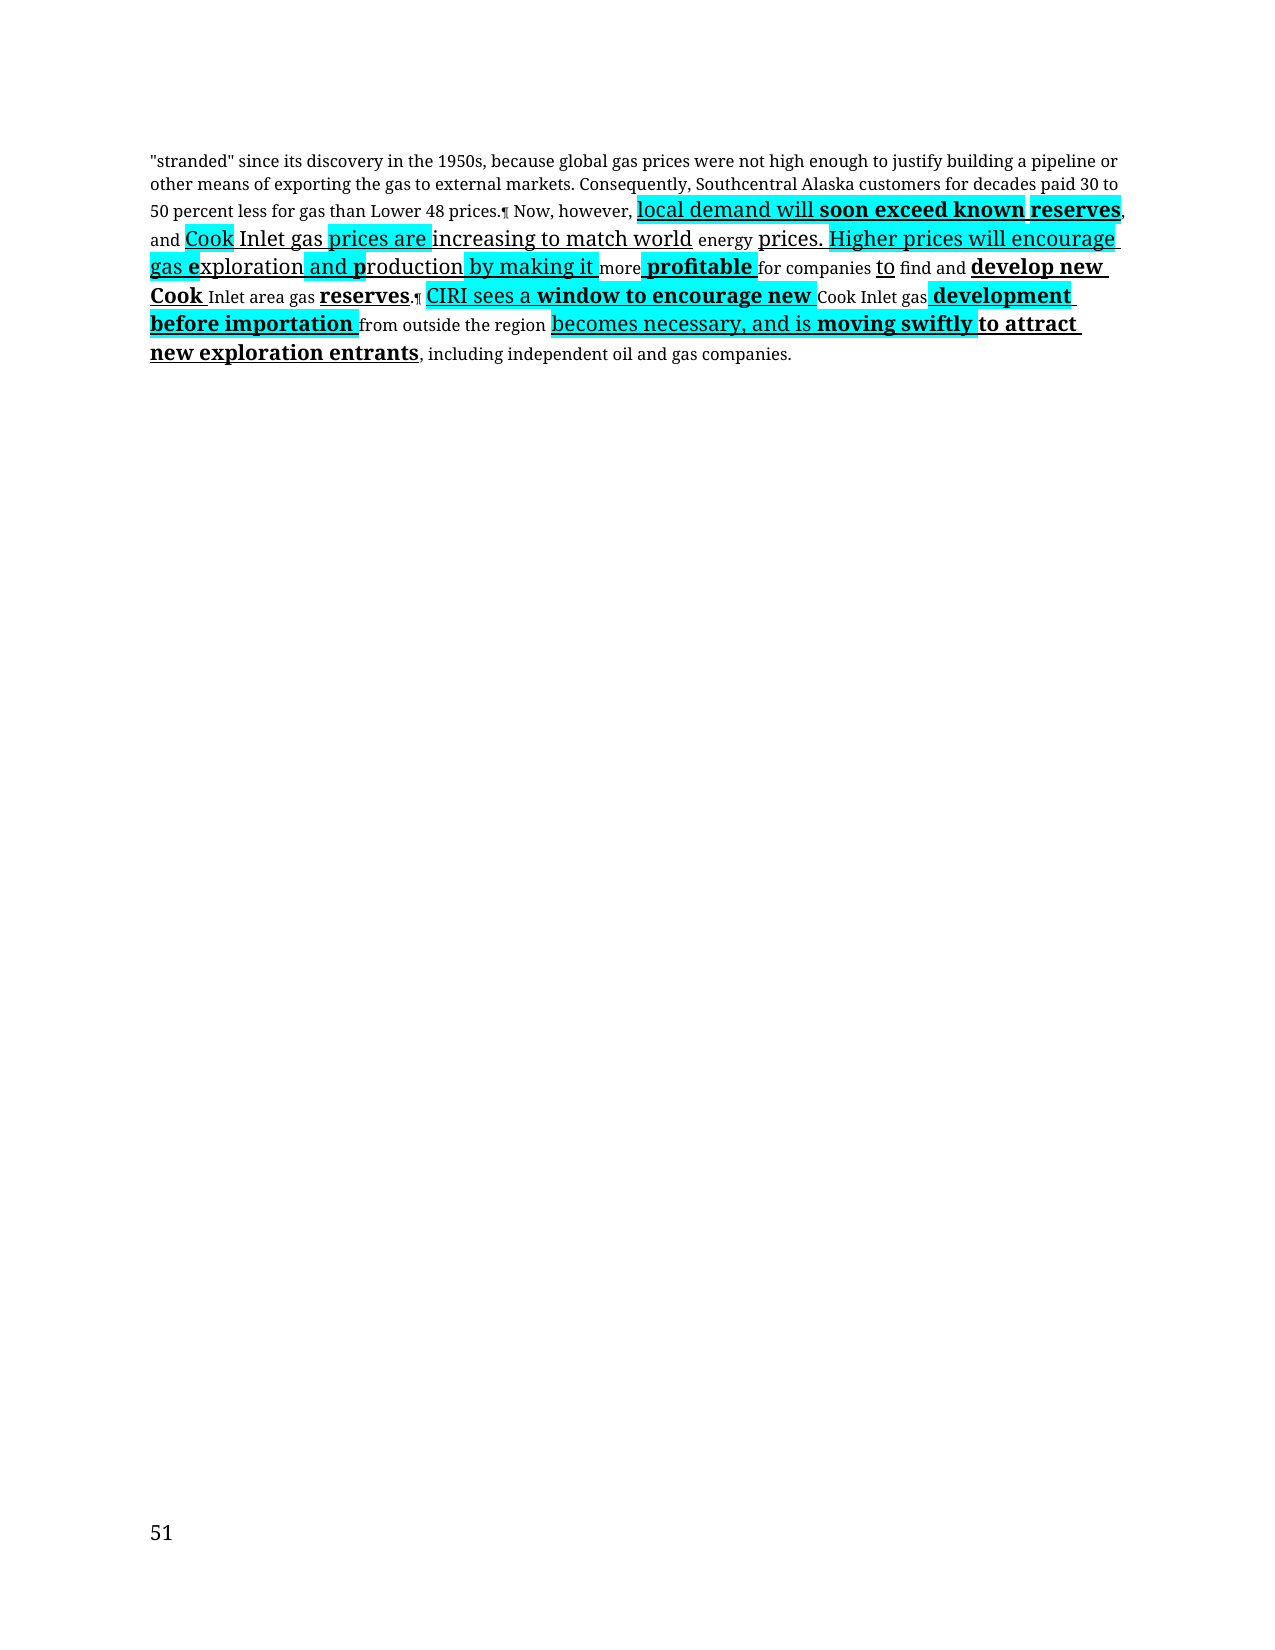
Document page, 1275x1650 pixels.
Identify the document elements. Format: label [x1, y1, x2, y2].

text [150, 150, 1125, 366]
